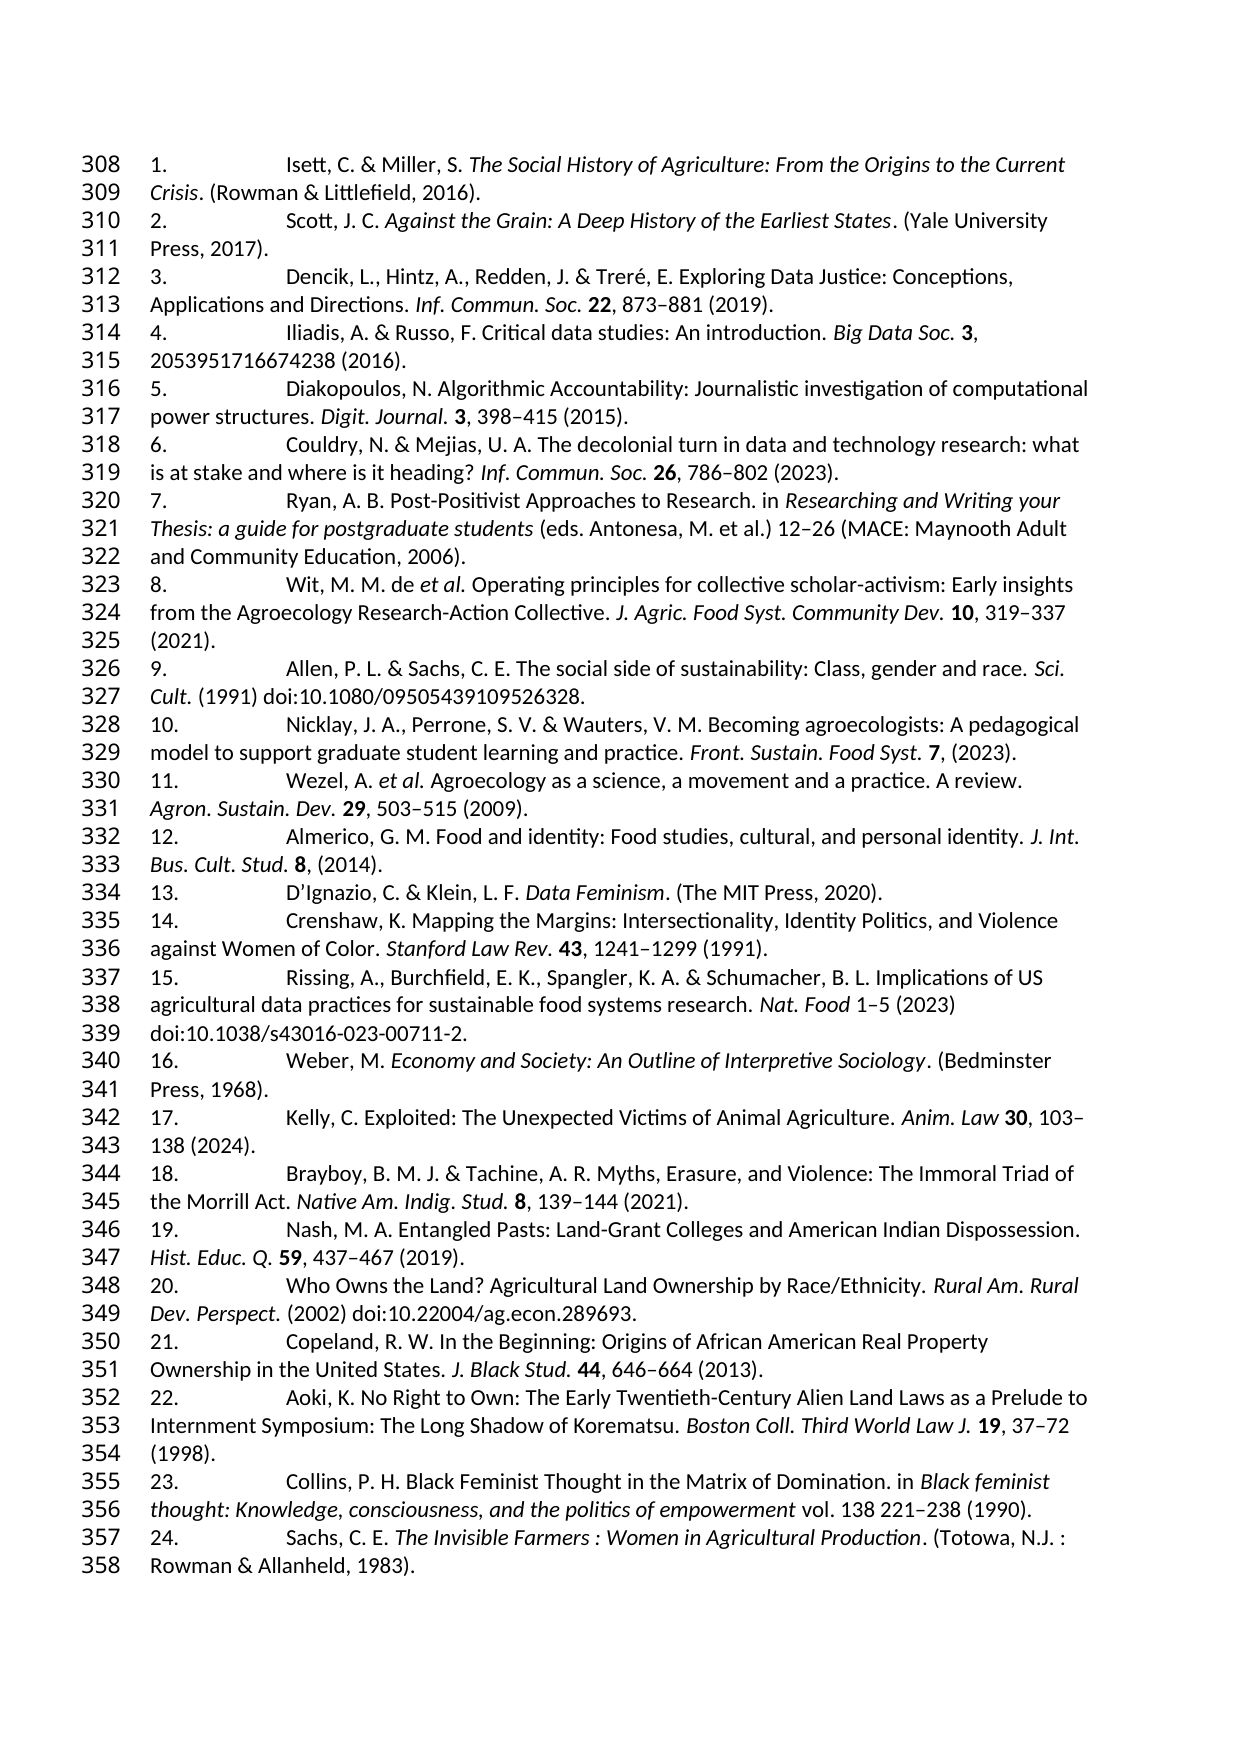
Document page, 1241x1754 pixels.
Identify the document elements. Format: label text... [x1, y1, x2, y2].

text 8. Wit, M. M. de et al. Operating principles for collective scholar-activism: Early insights from the Agroecology Research-Action Collective. J. Agric. Food Syst. Community Dev. 10, 319–337 (2021). [150, 570, 1090, 654]
text 16. Weber, M. Economy and Society: An Outline of Interpretive Sociology. (Bedminster Press, 1968). [150, 1047, 1090, 1103]
text 20. Who Owns the Land? Agricultural Land Ownership by Race/Ethnicity. Rural Am. Rural Dev. Perspect. (2002) doi:10.22004/ag.econ.289693. [150, 1271, 1090, 1327]
text 21. Copeland, R. W. In the Beginning: Origins of African American Real Property Ownership in the United States. J. Black Stud. 44, 646–664 (2013). [150, 1327, 1090, 1383]
text 2. Scott, J. C. Against the Grain: A Deep History of the Earliest States. (Yale University Press, 2017). [150, 206, 1090, 262]
text 24. Sachs, C. E. The Invisible Farmers : Women in Agricultural Production. (Totowa, N.J. : Rowman & Allanheld, 1983). [150, 1523, 1090, 1579]
text 17. Kelly, C. Exploited: The Unexpected Victims of Animal Agriculture. Anim. Law 30, 103–138 (2024). [150, 1103, 1090, 1159]
text 13. D’Ignazio, C. & Klein, L. F. Data Feminism. (The MIT Press, 2020). [150, 878, 1090, 907]
text 11. Wezel, A. et al. Agroecology as a science, a movement and a practice. A review. Agron. Sustain. Dev. 29, 503–515 (2009). [150, 766, 1090, 822]
text 15. Rissing, A., Burchfield, E. K., Spangler, K. A. & Schumacher, B. L. Implications of US agricultural data practices for sustainable food systems research. Nat. Food 1–5 (2023) doi:10.1038/s43016-023-00711-2. [150, 963, 1090, 1047]
text 23. Collins, P. H. Black Feminist Thought in the Matrix of Domination. in Black feminist thought: Knowledge, consciousness, and the politics of empowerment vol. 138 221–238 (1990). [150, 1467, 1090, 1523]
text 4. Iliadis, A. & Russo, F. Critical data studies: An introduction. Big Data Soc. 3, 2053951716674238 (2016). [150, 318, 1090, 374]
text 6. Couldry, N. & Mejias, U. A. The decolonial turn in data and technology research: what is at stake and where is it heading? Inf. Commun. Soc. 26, 786–802 (2023). [150, 430, 1090, 486]
text 19. Nash, M. A. Entangled Pasts: Land-Grant Colleges and American Indian Dispossession. Hist. Educ. Q. 59, 437–467 (2019). [150, 1215, 1090, 1271]
text 10. Nicklay, J. A., Perrone, S. V. & Wauters, V. M. Becoming agroecologists: A pedagogical model to support graduate student learning and practice. Front. Sustain. Food Syst. 7, (2023). [150, 710, 1090, 766]
text 7. Ryan, A. B. Post-Positivist Approaches to Research. in Researching and Writing your Thesis: a guide for postgraduate students (eds. Antonesa, M. et al.) 12–26 (MACE: Maynooth Adult and Community Education, 2006). [150, 486, 1090, 570]
text 14. Crenshaw, K. Mapping the Margins: Intersectionality, Identity Politics, and Violence against Women of Color. Stanford Law Rev. 43, 1241–1299 (1991). [150, 907, 1090, 963]
text 12. Almerico, G. M. Food and identity: Food studies, cultural, and personal identity. J. Int. Bus. Cult. Stud. 8, (2014). [150, 822, 1090, 878]
text 9. Allen, P. L. & Sachs, C. E. The social side of sustainability: Class, gender and race. Sci. Cult. (1991) doi:10.1080/09505439109526328. [150, 654, 1090, 710]
text 5. Diakopoulos, N. Algorithmic Accountability: Journalistic investigation of computational power structures. Digit. Journal. 3, 398–415 (2015). [150, 374, 1090, 430]
text 3. Dencik, L., Hintz, A., Redden, J. & Treré, E. Exploring Data Justice: Conceptions, Applications and Directions. Inf. Commun. Soc. 22, 873–881 (2019). [150, 262, 1090, 318]
text 22. Aoki, K. No Right to Own: The Early Twentieth-Century Alien Land Laws as a Prelude to Internment Symposium: The Long Shadow of Korematsu. Boston Coll. Third World Law J. 19, 37–72 (1998). [150, 1383, 1090, 1467]
text 18. Brayboy, B. M. J. & Tachine, A. R. Myths, Erasure, and Violence: The Immoral Triad of the Morrill Act. Native Am. Indig. Stud. 8, 139–144 (2021). [150, 1159, 1090, 1215]
text 1. Isett, C. & Miller, S. The Social History of Agriculture: From the Origins to the Current Crisis. (Rowman & Littlefield, 2016). [150, 150, 1090, 206]
